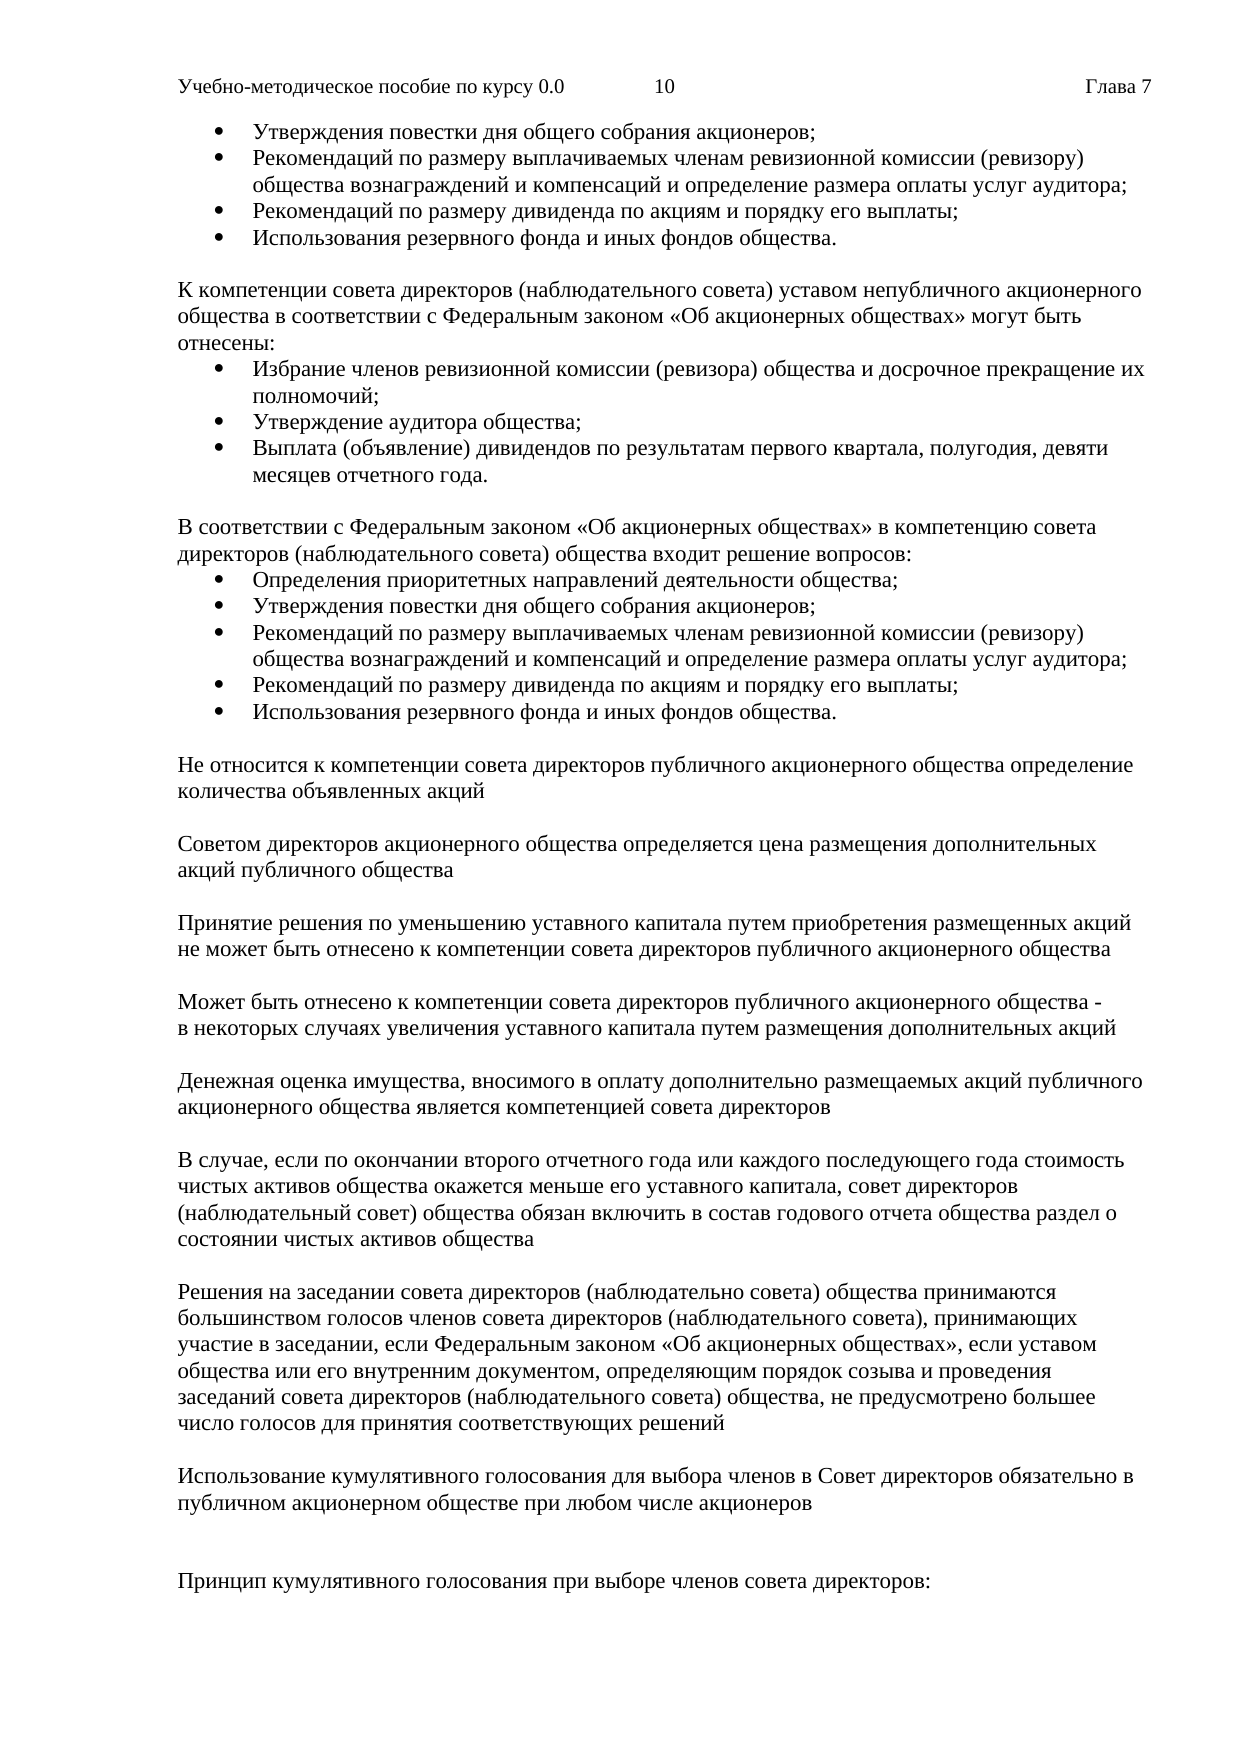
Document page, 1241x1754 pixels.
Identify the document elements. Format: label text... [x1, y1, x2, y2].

list Использования резервного фонда и иных фондов общества. [215, 698, 1152, 724]
list Утверждения повестки дня общего собрания акционеров; [215, 118, 1152, 144]
text В соответствии с Федеральным законом «Об акционерных обществах» в компетенцию совета директоров (наблюдательного совета) общества входит решение вопросов: [177, 513, 1152, 566]
text К компетенции совета директоров (наблюдательного совета) уставом непубличного акционерного общества в соответствии с Федеральным законом «Об акционерных обществах» могут быть отнесены: [177, 276, 1152, 355]
text Решения на заседании совета директоров (наблюдательно совета) общества принимаются большинством голосов членов совета директоров (наблюдательного совета), принимающих участие в заседании, если Федеральным законом «Об акционерных обществах», если уставом общества или его внутренним документом, определяющим порядок созыва и проведения заседаний совета директоров (наблюдательного совета) общества, не предусмотрено большее число голосов для принятия соответствующих решений [177, 1278, 1152, 1436]
list Рекомендаций по размеру дивиденда по акциям и порядку его выплаты; [215, 672, 1152, 698]
list Избрание членов ревизионной комиссии (ревизора) общества и досрочное прекращение их полномочий; [215, 355, 1152, 408]
list Утверждение аудитора общества; [215, 408, 1152, 434]
list Использования резервного фонда и иных фондов общества. [215, 223, 1152, 250]
list Рекомендаций по размеру выплачиваемых членам ревизионной комиссии (ревизору) общества вознаграждений и компенсаций и определение размера оплаты услуг аудитора; [215, 144, 1152, 197]
text Может быть отнесено к компетенции совета директоров публичного акционерного общества - [177, 988, 1152, 1014]
text Не относится к компетенции совета директоров публичного акционерного общества определение количества объявленных акций [177, 751, 1152, 803]
text Использование кумулятивного голосования для выбора членов в Совет директоров обязательно в публичном акционерном обществе при любом числе акционеров [177, 1462, 1152, 1515]
text Денежная оценка имущества, вносимого в оплату дополнительно размещаемых акций публичного акционерного общества является компетенцией совета директоров [177, 1067, 1152, 1119]
text Принятие решения по уменьшению уставного капитала путем приобретения размещенных акций не может быть отнесено к компетенции совета директоров публичного акционерного общества [177, 909, 1152, 961]
list Выплата (объявление) дивидендов по результатам первого квартала, полугодия, девяти месяцев отчетного года. [215, 434, 1152, 487]
text Принцип кумулятивного голосования при выборе членов совета директоров: [177, 1568, 1152, 1594]
text Советом директоров акционерного общества определяется цена размещения дополнительных акций публичного общества [177, 830, 1152, 882]
list Определения приоритетных направлений деятельности общества; [215, 566, 1152, 592]
list Рекомендаций по размеру выплачиваемых членам ревизионной комиссии (ревизору) общества вознаграждений и компенсаций и определение размера оплаты услуг аудитора; [215, 619, 1152, 672]
list Утверждения повестки дня общего собрания акционеров; [215, 592, 1152, 619]
text в некоторых случаях увеличения уставного капитала путем размещения дополнительных акций [177, 1014, 1152, 1041]
text В случае, если по окончании второго отчетного года или каждого последующего года стоимость чистых активов общества окажется меньше его уставного капитала, совет директоров (наблюдательный совет) общества обязан включить в состав годового отчета общества раздел о состоянии чистых активов общества [177, 1146, 1152, 1251]
list Рекомендаций по размеру дивиденда по акциям и порядку его выплаты; [215, 197, 1152, 223]
